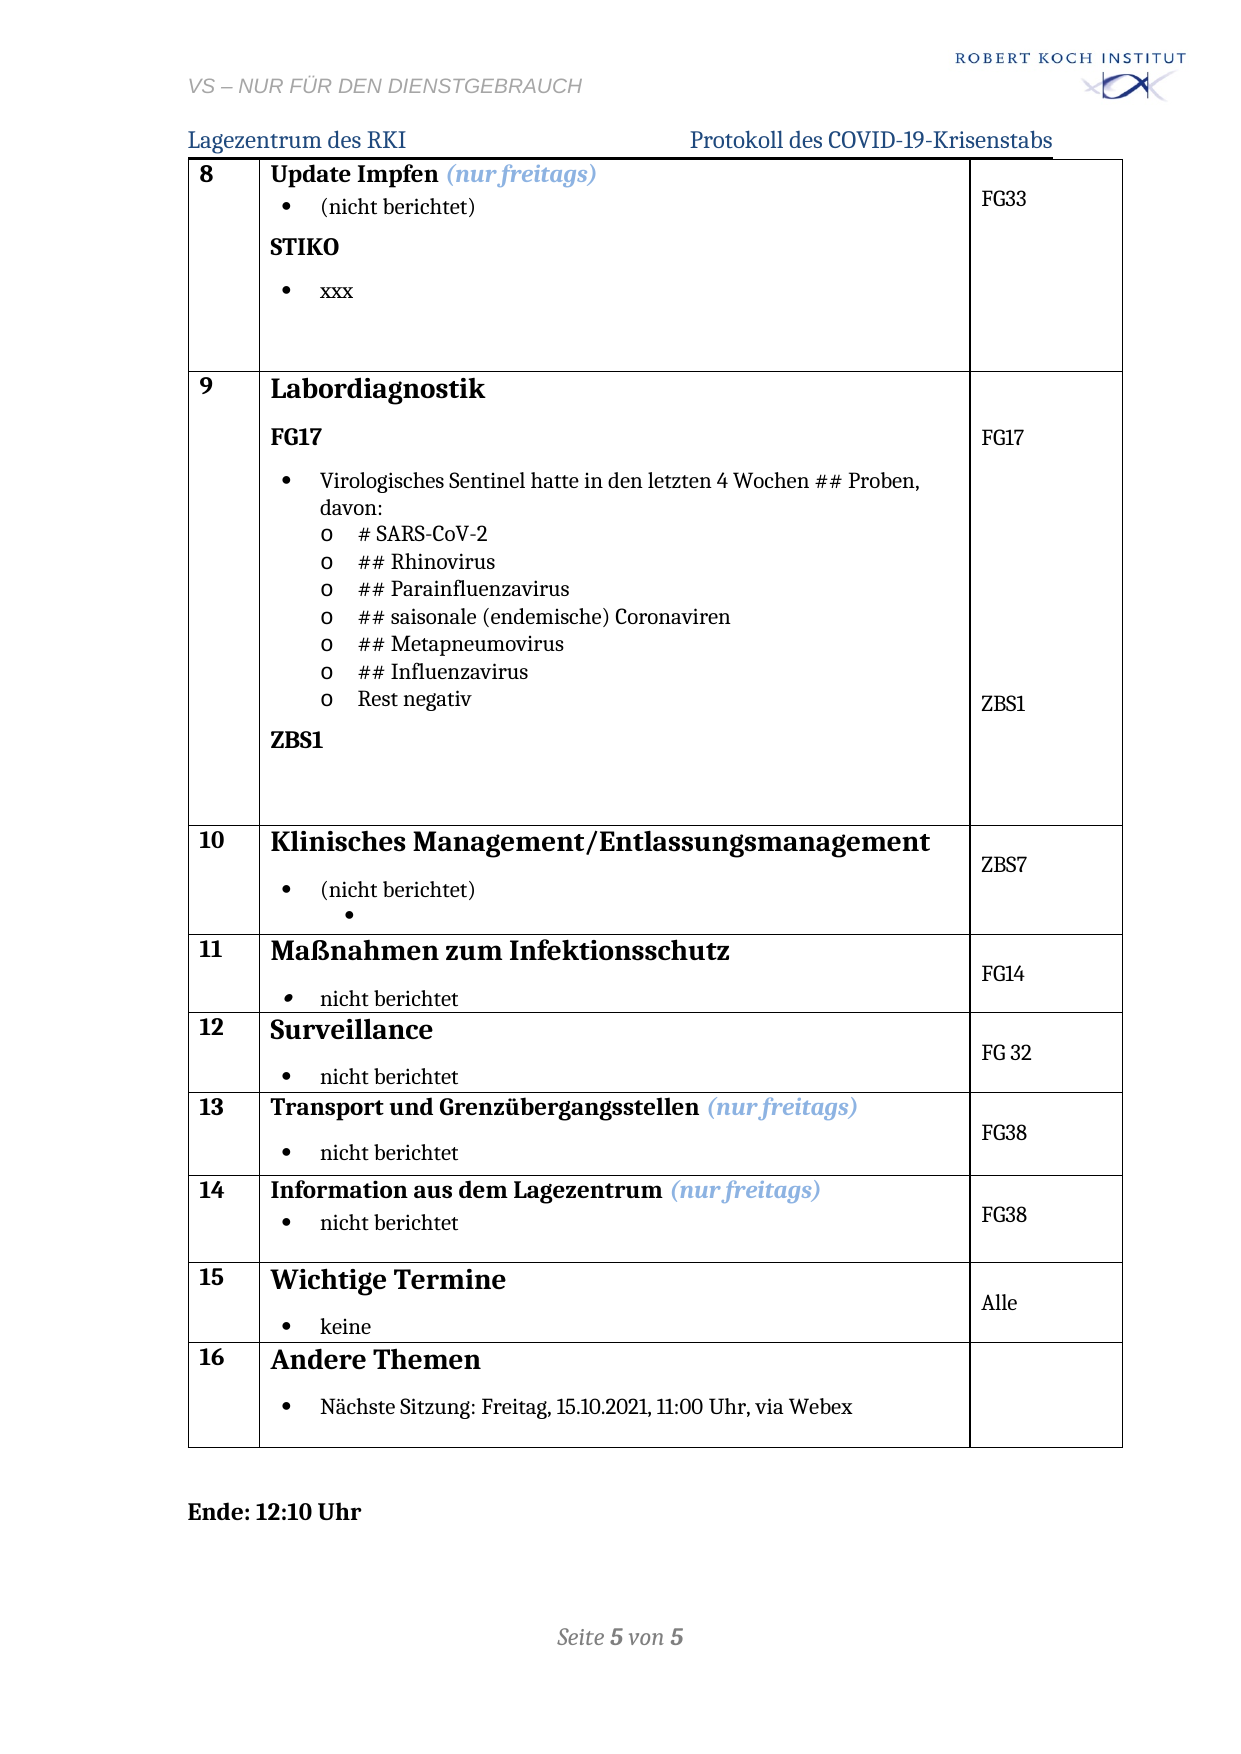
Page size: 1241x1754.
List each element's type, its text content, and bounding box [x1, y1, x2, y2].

table_cell ZBS7 [971, 826, 1122, 933]
table_cell FG38 [971, 1093, 1122, 1174]
table_cell FG17 ZBS1 [971, 372, 1122, 824]
table_cell Maßnahmen zum Infektionsschutz nicht berichtet [260, 935, 969, 1012]
table_cell 12 [189, 1013, 259, 1092]
table_cell Transport und Grenzübergangsstellen (nur freitags) nicht berichtet [260, 1093, 969, 1174]
table_cell 16 [189, 1343, 259, 1447]
table_cell 11 [189, 935, 259, 1012]
table_cell [971, 1343, 1122, 1447]
table_cell Update Impfen (nur freitags) (nicht berichtet) STIKO xxx [260, 160, 969, 371]
table_cell 14 [189, 1176, 259, 1262]
table_cell Andere Themen Nächste Sitzung: Freitag, 15.10.2021, 11:00 Uhr, via Webex [260, 1343, 969, 1447]
table_cell Alle [971, 1263, 1122, 1342]
table_cell Information aus dem Lagezentrum (nur freitags) nicht berichtet [260, 1176, 969, 1262]
table_cell FG14 [971, 935, 1122, 1012]
text Ende: 12:10 Uhr [187, 1497, 1053, 1526]
table_cell 10 [189, 826, 259, 933]
table_cell 13 [189, 1093, 259, 1174]
table_cell Labordiagnostik FG17 Virologisches Sentinel hatte in den letzten 4 Wochen ## Proben, davon: # SARS-CoV-2 ## Rhinovirus ## Parainfluenzavirus ## saisonale (endemische) Coronaviren ## Metapneumovirus ## Influenzavirus Rest negativ ZBS1 [260, 372, 969, 824]
table_cell Surveillance nicht berichtet [260, 1013, 969, 1092]
table_cell 9 [189, 372, 259, 824]
table_cell 8 [189, 160, 259, 371]
table_cell FG38 [971, 1176, 1122, 1262]
table_cell FG 32 [971, 1013, 1122, 1092]
table_cell FG33 [971, 160, 1122, 371]
table_cell Wichtige Termine keine [260, 1263, 969, 1342]
table_cell Klinisches Management/Entlassungsmanagement (nicht berichtet) [260, 826, 969, 933]
picture [947, 28, 1207, 105]
table_cell 15 [189, 1263, 259, 1342]
